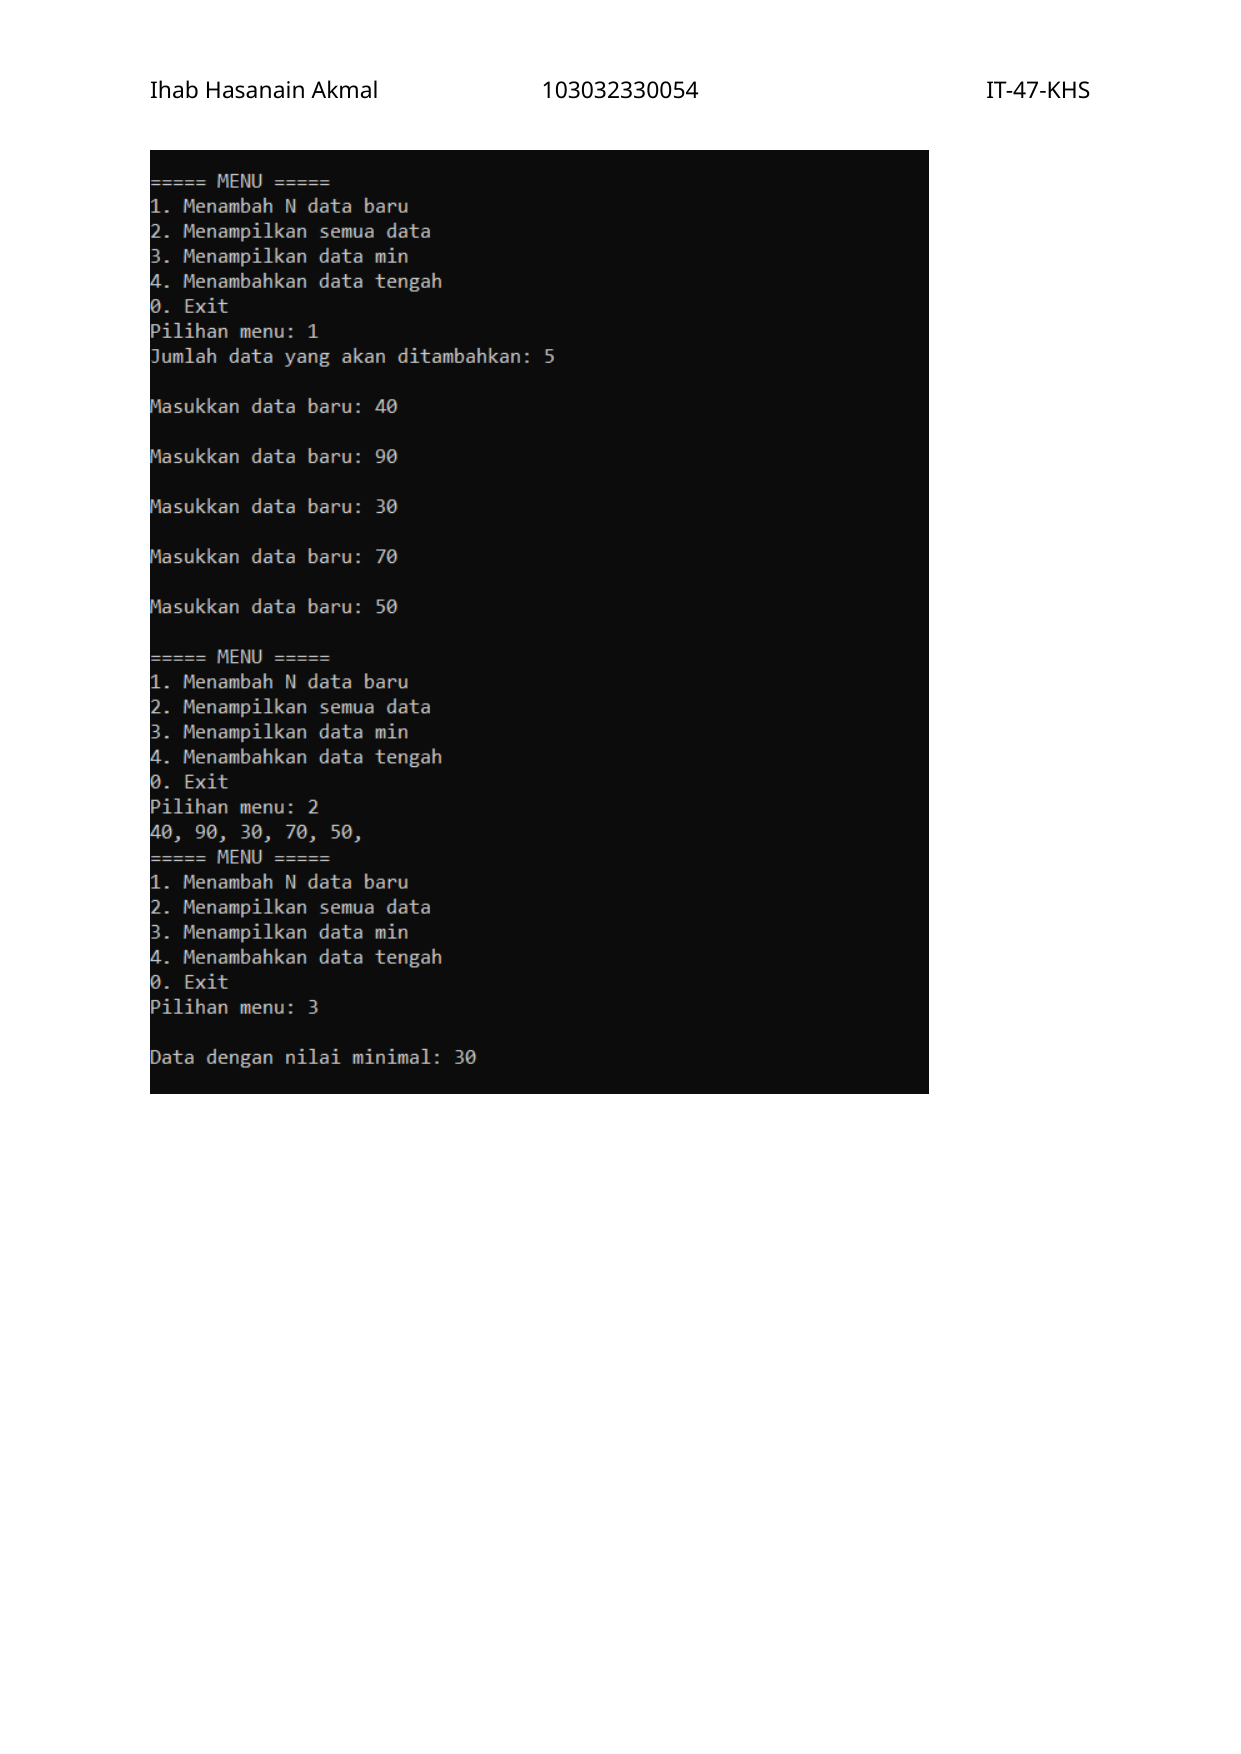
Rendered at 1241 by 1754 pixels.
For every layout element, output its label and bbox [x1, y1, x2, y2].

picture [150, 150, 929, 1094]
